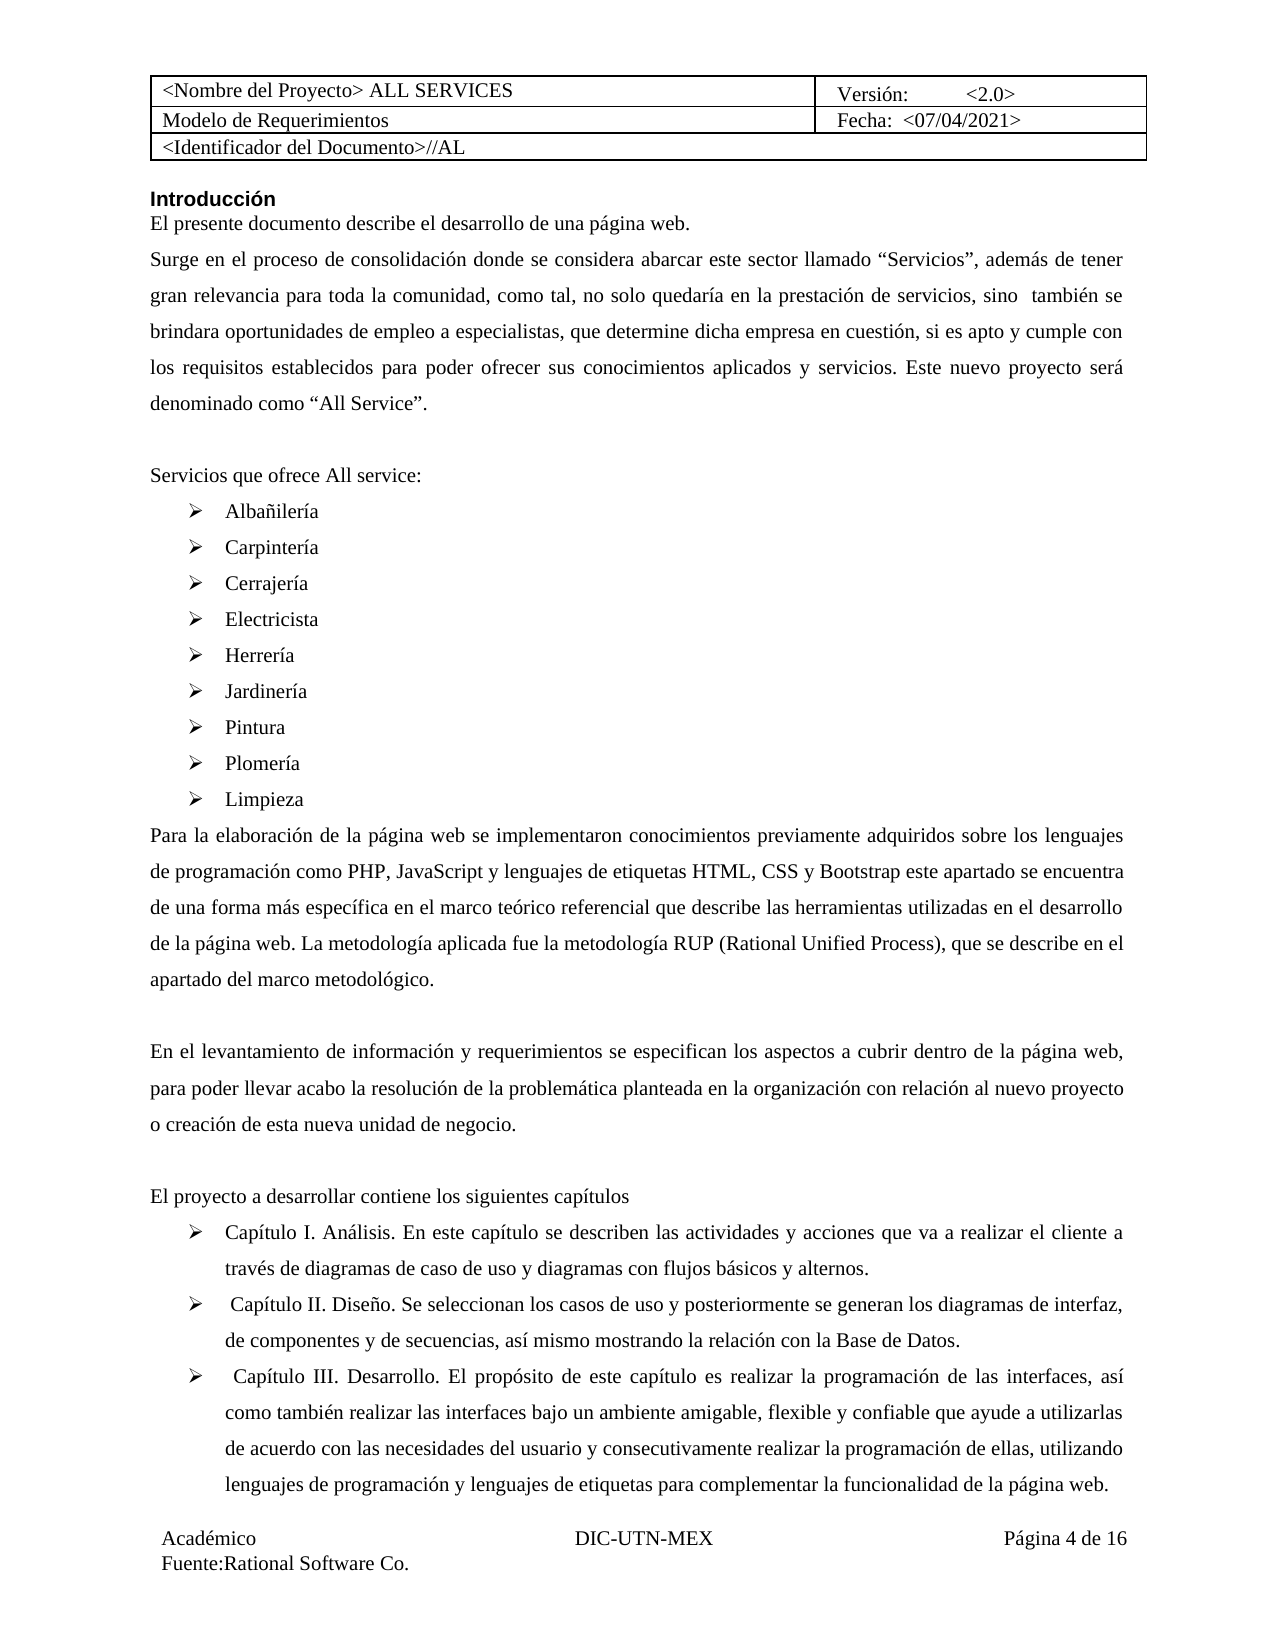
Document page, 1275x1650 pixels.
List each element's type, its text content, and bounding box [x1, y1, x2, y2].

list Capítulo III. Desarrollo. El propósito de este capítulo es realizar la programación de las interfaces, así como también realizar las interfaces bajo un ambiente amigable, flexible y confiable que ayude a utilizarlas de acuerdo con las necesidades del usuario y consecutivamente realizar la programación de ellas, utilizando lenguajes de programación y lenguajes de etiquetas para complementar la funcionalidad de la página web. [187, 1364, 1125, 1496]
text Surge en el proceso de consolidación donde se considera abarcar este sector llamado “Servicios”, además de tener gran relevancia para toda la comunidad, como tal, no solo quedaría en la prestación de servicios, sino también se brindara oportunidades de empleo a especialistas, que determine dicha empresa en cuestión, si es apto y cumple con los requisitos establecidos para poder ofrecer sus conocimientos aplicados y servicios. Este nuevo proyecto será denominado como “All Service”. [150, 246, 1125, 415]
text El proyecto a desarrollar contiene los siguientes capítulos [150, 1183, 1125, 1208]
text En el levantamiento de información y requerimientos se especifican los aspectos a cubrir dentro de la página web, para poder llevar acabo la resolución de la problemática planteada en la organización con relación al nuevo proyecto o creación de esta nueva unidad de negocio. [150, 1039, 1125, 1136]
list Limpieza [187, 787, 1125, 811]
list Albañilería [187, 499, 1125, 523]
text Para la elaboración de la página web se implementaron conocimientos previamente adquiridos sobre los lenguajes de programación como PHP, JavaScript y lenguajes de etiquetas HTML, CSS y Bootstrap este apartado se encuentra de una forma más específica en el marco teórico referencial que describe las herramientas utilizadas en el desarrollo de la página web. La metodología aplicada fue la metodología RUP (Rational Unified Process), que se describe en el apartado del marco metodológico. [150, 823, 1125, 991]
text Introducción [150, 185, 1125, 210]
list Herrería [187, 643, 1125, 667]
list Jardinería [187, 679, 1125, 703]
list Pintura [187, 715, 1125, 739]
list Carpintería [187, 535, 1125, 559]
list Capítulo II. Diseño. Se seleccionan los casos de uso y posteriormente se generan los diagramas de interfaz, de componentes y de secuencias, así mismo mostrando la relación con la Base de Datos. [187, 1292, 1125, 1352]
list Capítulo I. Análisis. En este capítulo se describen las actividades y acciones que va a realizar el cliente a través de diagramas de caso de uso y diagramas con flujos básicos y alternos. [187, 1219, 1125, 1280]
list Plomería [187, 751, 1125, 775]
list Cerrajería [187, 571, 1125, 595]
text El presente documento describe el desarrollo de una página web. [150, 210, 1125, 234]
text Servicios que ofrece All service: [150, 463, 1125, 487]
list Electricista [187, 607, 1125, 631]
